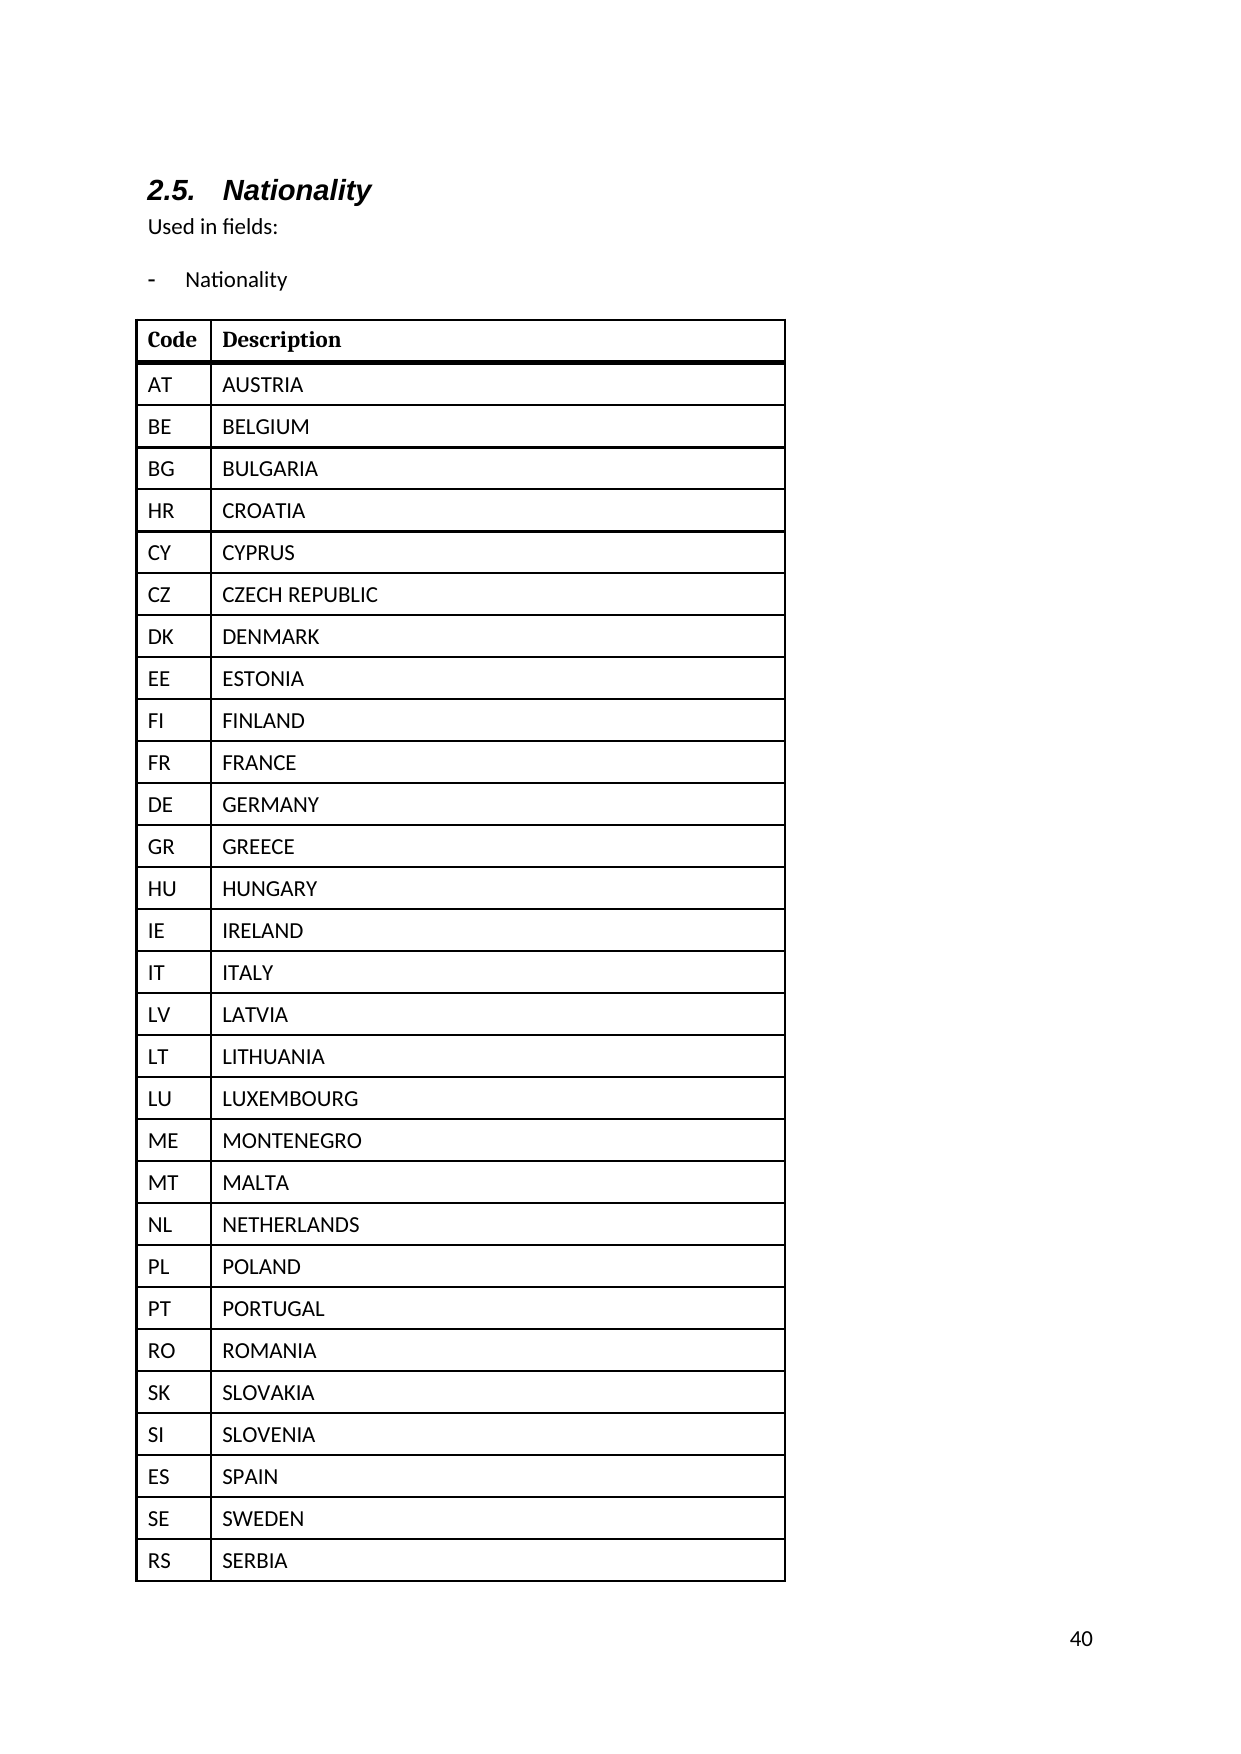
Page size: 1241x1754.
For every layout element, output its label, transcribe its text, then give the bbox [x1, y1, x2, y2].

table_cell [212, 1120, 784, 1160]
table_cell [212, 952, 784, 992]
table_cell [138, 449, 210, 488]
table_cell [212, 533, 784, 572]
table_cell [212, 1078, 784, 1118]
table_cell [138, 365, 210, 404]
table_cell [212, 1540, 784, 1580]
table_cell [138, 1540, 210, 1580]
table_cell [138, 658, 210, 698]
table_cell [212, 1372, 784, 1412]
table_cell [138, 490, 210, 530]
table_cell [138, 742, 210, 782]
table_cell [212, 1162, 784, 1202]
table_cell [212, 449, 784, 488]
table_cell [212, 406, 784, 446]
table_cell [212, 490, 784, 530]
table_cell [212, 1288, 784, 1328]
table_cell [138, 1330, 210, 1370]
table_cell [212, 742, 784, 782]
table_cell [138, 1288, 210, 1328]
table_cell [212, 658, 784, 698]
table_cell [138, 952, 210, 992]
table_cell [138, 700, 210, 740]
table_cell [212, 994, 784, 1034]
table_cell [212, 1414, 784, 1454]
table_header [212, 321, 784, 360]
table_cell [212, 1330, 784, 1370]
subtitle Nationality [147, 173, 1093, 206]
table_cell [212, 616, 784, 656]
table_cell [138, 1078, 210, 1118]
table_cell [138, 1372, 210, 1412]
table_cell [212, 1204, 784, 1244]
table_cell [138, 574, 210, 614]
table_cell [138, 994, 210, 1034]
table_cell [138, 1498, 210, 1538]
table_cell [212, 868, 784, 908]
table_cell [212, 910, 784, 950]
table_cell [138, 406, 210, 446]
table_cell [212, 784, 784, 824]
text Used in fields: [148, 212, 1093, 240]
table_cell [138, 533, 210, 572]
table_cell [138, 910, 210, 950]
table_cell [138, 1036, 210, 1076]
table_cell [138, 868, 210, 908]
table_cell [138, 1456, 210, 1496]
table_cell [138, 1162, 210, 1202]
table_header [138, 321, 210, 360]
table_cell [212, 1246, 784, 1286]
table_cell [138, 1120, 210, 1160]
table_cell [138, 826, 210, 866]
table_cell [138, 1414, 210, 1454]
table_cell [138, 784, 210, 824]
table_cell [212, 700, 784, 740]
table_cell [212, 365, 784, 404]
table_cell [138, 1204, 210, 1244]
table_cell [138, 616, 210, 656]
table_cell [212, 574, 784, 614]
list Nationality [148, 265, 1093, 293]
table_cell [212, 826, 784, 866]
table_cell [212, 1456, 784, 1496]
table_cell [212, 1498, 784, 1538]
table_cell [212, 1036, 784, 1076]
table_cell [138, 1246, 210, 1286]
